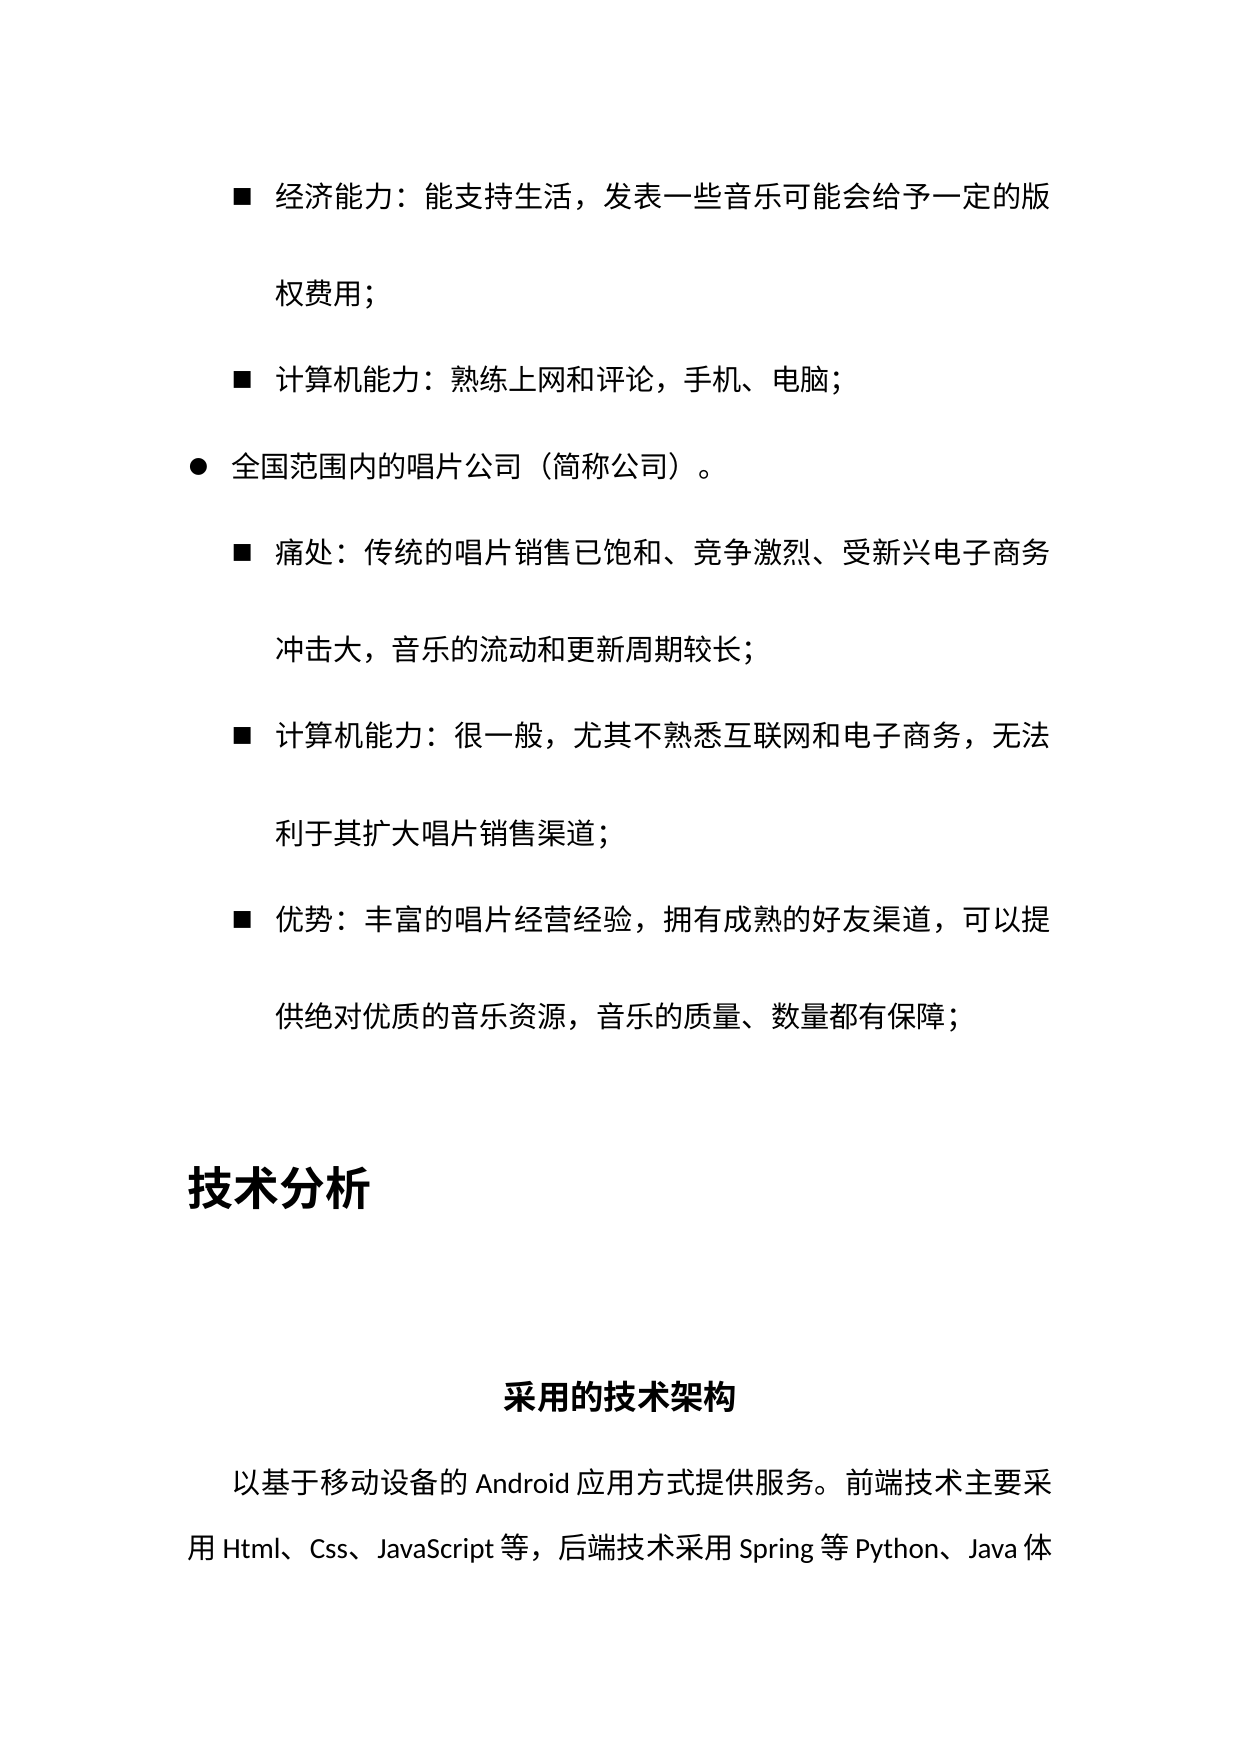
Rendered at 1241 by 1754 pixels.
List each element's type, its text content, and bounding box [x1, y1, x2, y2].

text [187, 1448, 1053, 1578]
list 优势：丰富的唱片经营经验，拥有成熟的好友渠道，可以提供绝对优质的音乐资源，音乐的质量、数量都有保障； [231, 885, 1053, 1048]
subtitle 技术分析 [187, 1137, 1053, 1234]
list 痛处：传统的唱片销售已饱和、竞争激烈、受新兴电子商务冲击大，音乐的流动和更新周期较长； [231, 518, 1053, 680]
subtitle 采用的技术架构 [187, 1362, 1053, 1427]
list 计算机能力：很一般，尤其不熟悉互联网和电子商务，无法利于其扩大唱片销售渠道； [231, 702, 1053, 864]
list 经济能力：能支持生活，发表一些音乐可能会给予一定的版权费用； [231, 162, 1053, 324]
list 全国范围内的唱片公司（简称公司）。 [187, 432, 1053, 497]
list 计算机能力：熟练上网和评论，手机、电脑； [231, 346, 1053, 411]
